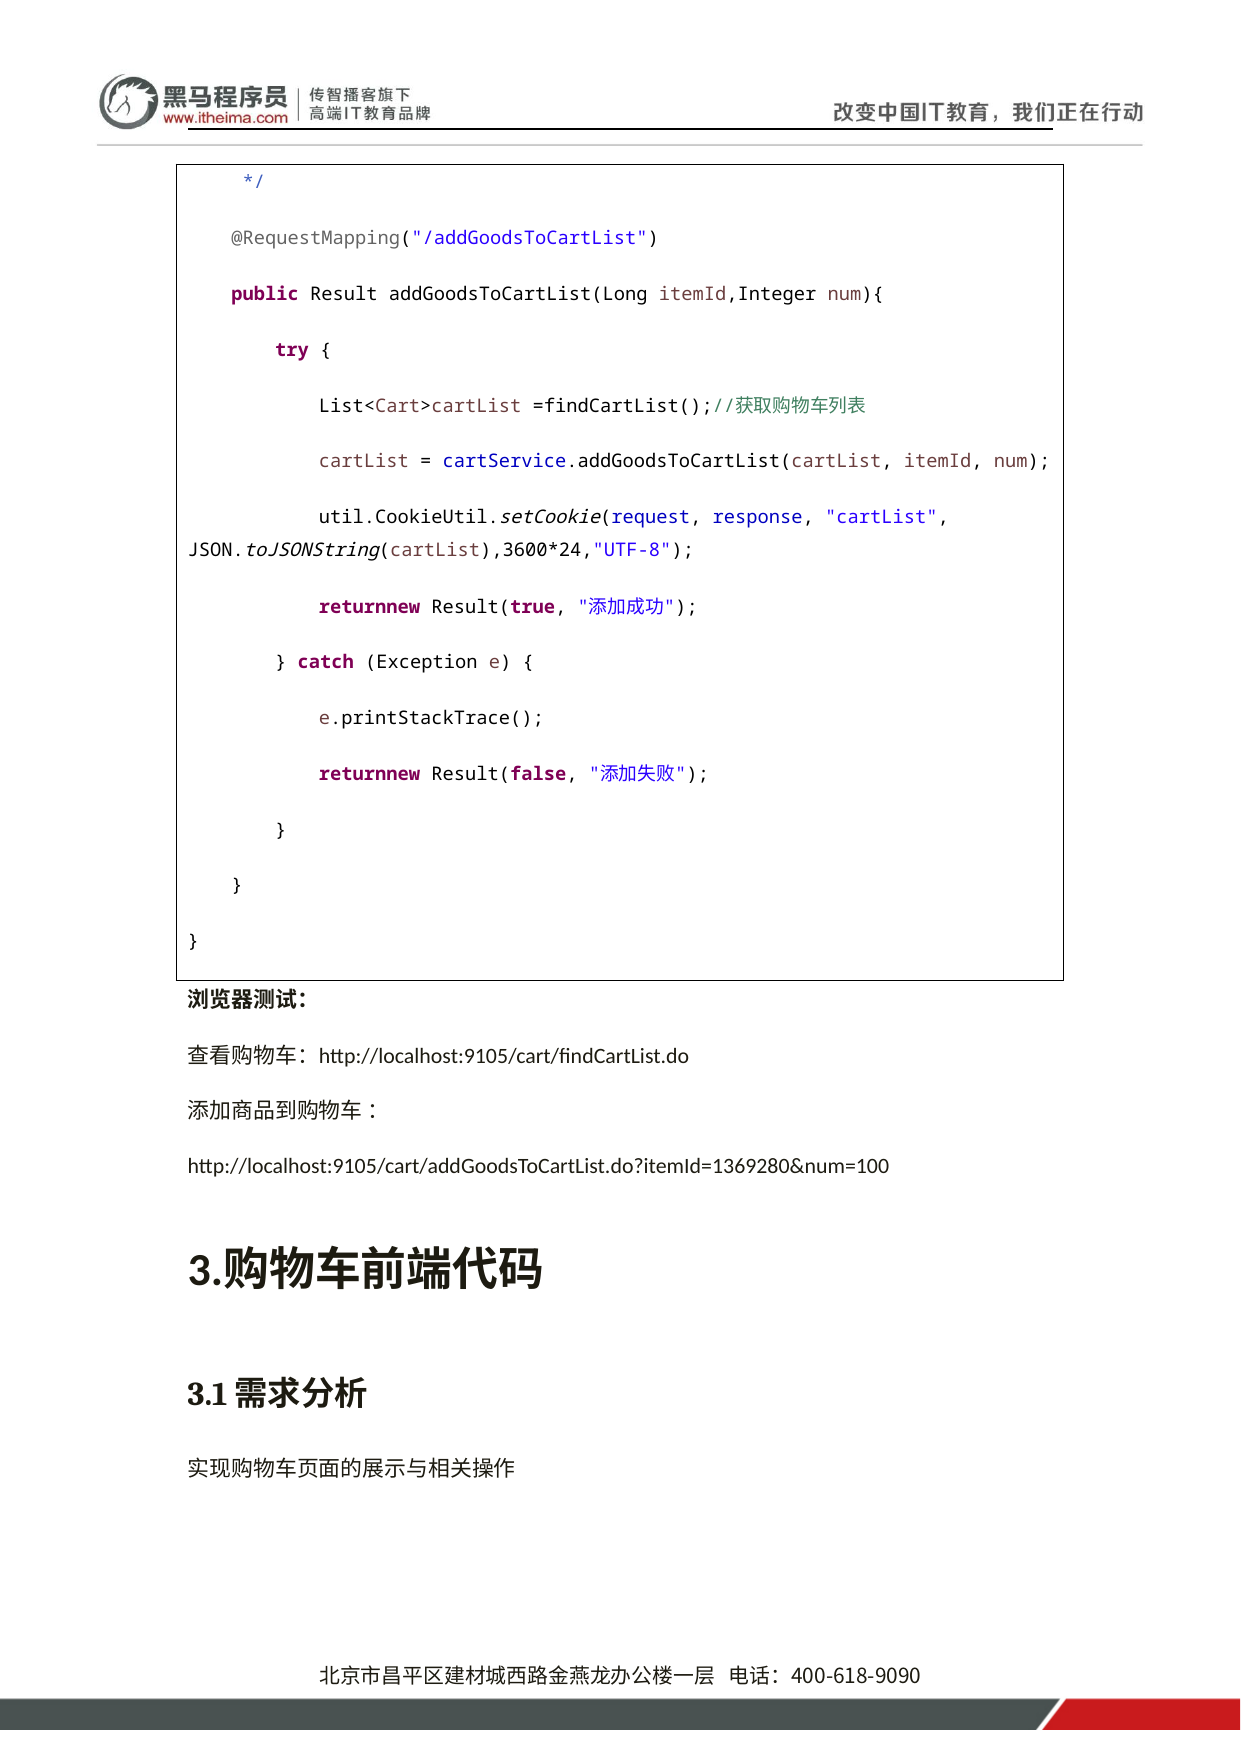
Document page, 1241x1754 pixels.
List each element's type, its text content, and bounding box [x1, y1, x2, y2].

picture [0, 1639, 1241, 1730]
picture [0, 3, 1241, 153]
subtitle 3.购物车前端代码 [187, 1217, 1053, 1314]
text 浏览器测试： [187, 981, 1053, 1014]
text 添加商品到购物车 ： [187, 1093, 1053, 1126]
text 实现购物车页面的展示与相关操作 [187, 1451, 1053, 1483]
subtitle 3.1需求分析 [187, 1359, 1053, 1424]
text http://localhost:9105/cart/addGoodsToCartList.do?itemId=1369280&num=100 [187, 1149, 1053, 1182]
text 查看购物车：http://localhost:9105/cart/findCartList.do [187, 1037, 1053, 1070]
